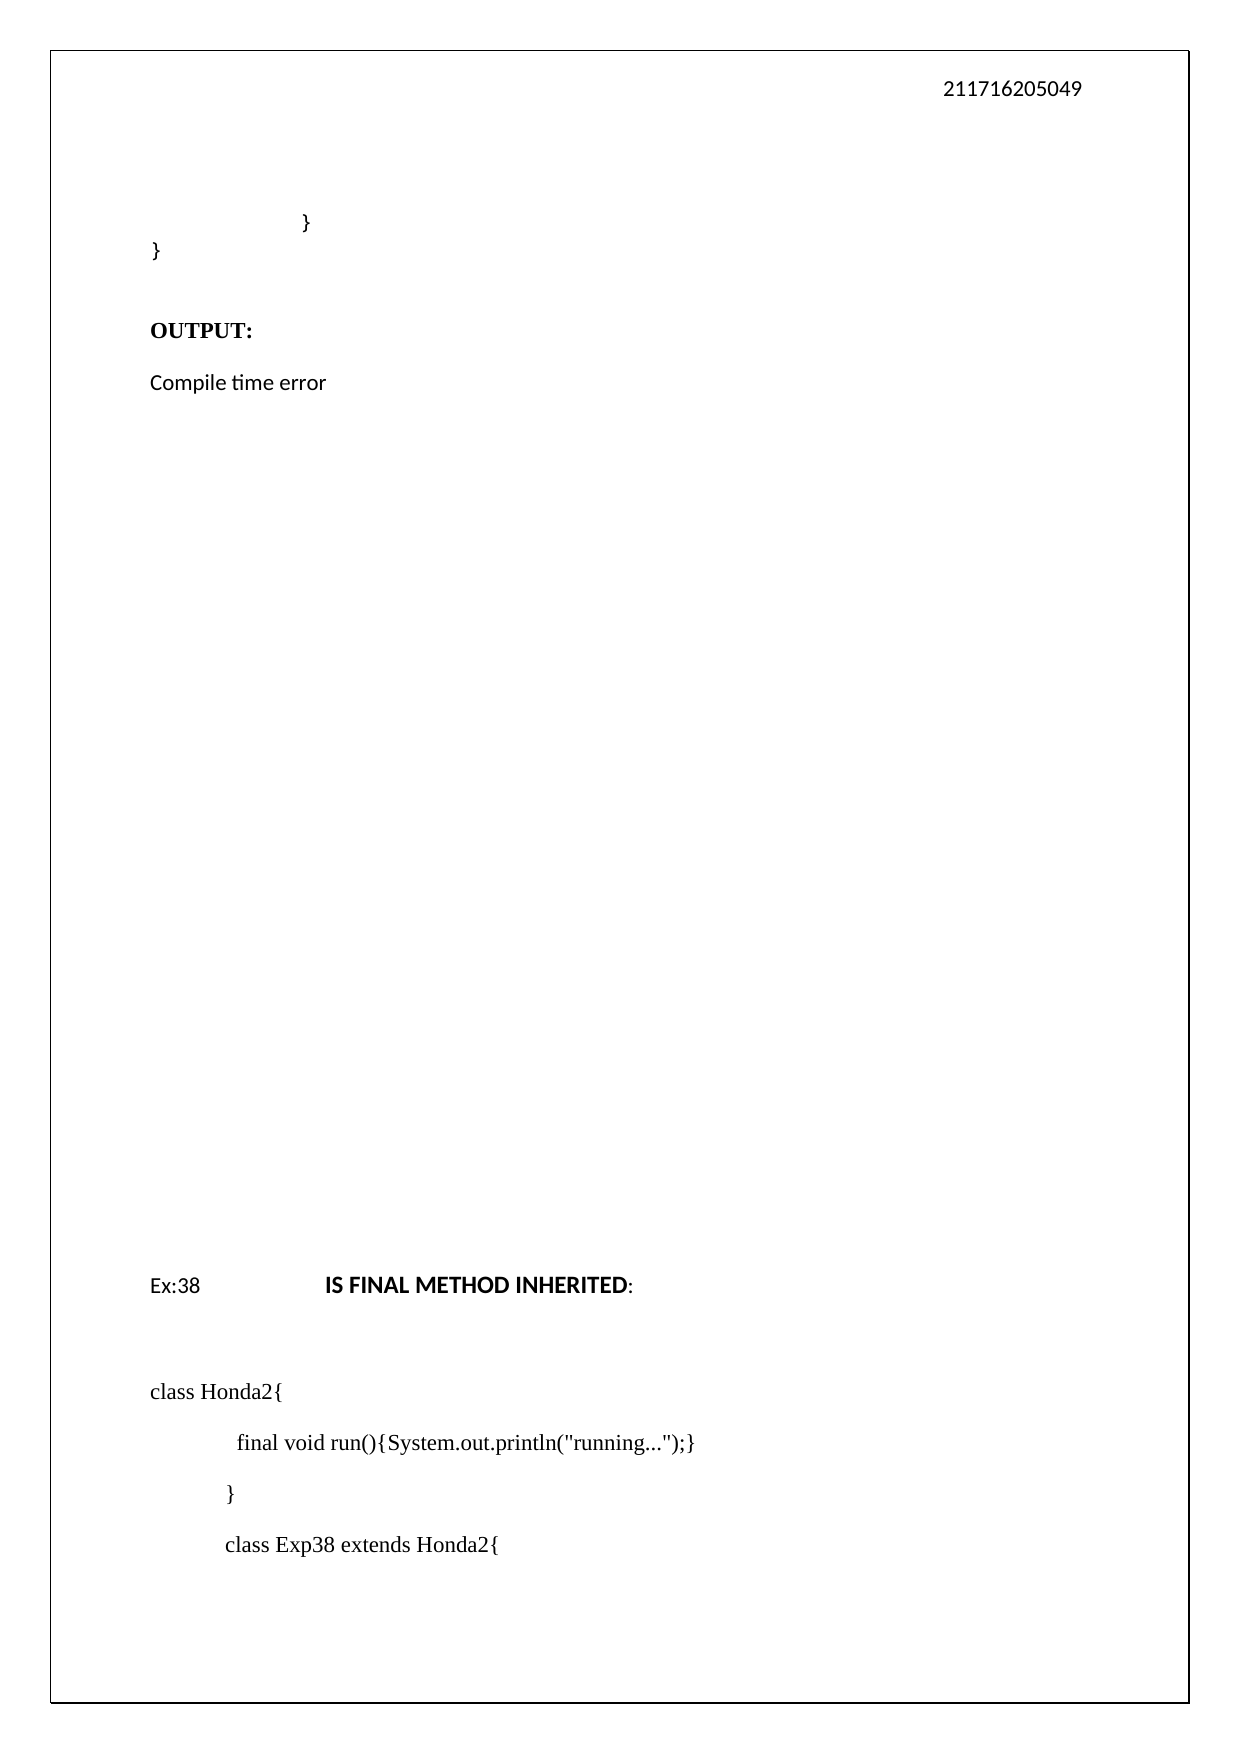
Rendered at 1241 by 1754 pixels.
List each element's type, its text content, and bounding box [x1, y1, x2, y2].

text } [150, 207, 1089, 235]
text } [150, 1480, 1089, 1506]
text class Exp38 extends Honda2{ [150, 1531, 1089, 1557]
text } [150, 235, 1089, 264]
text OUTPUT: [150, 317, 1089, 343]
text class Honda2{ [150, 1378, 1089, 1404]
text Compile time error [150, 368, 1089, 396]
text final void run(){System.out.println("running...");} [150, 1429, 1089, 1455]
text Ex:38 IS FINAL METHOD INHERITED: [150, 1269, 1089, 1300]
